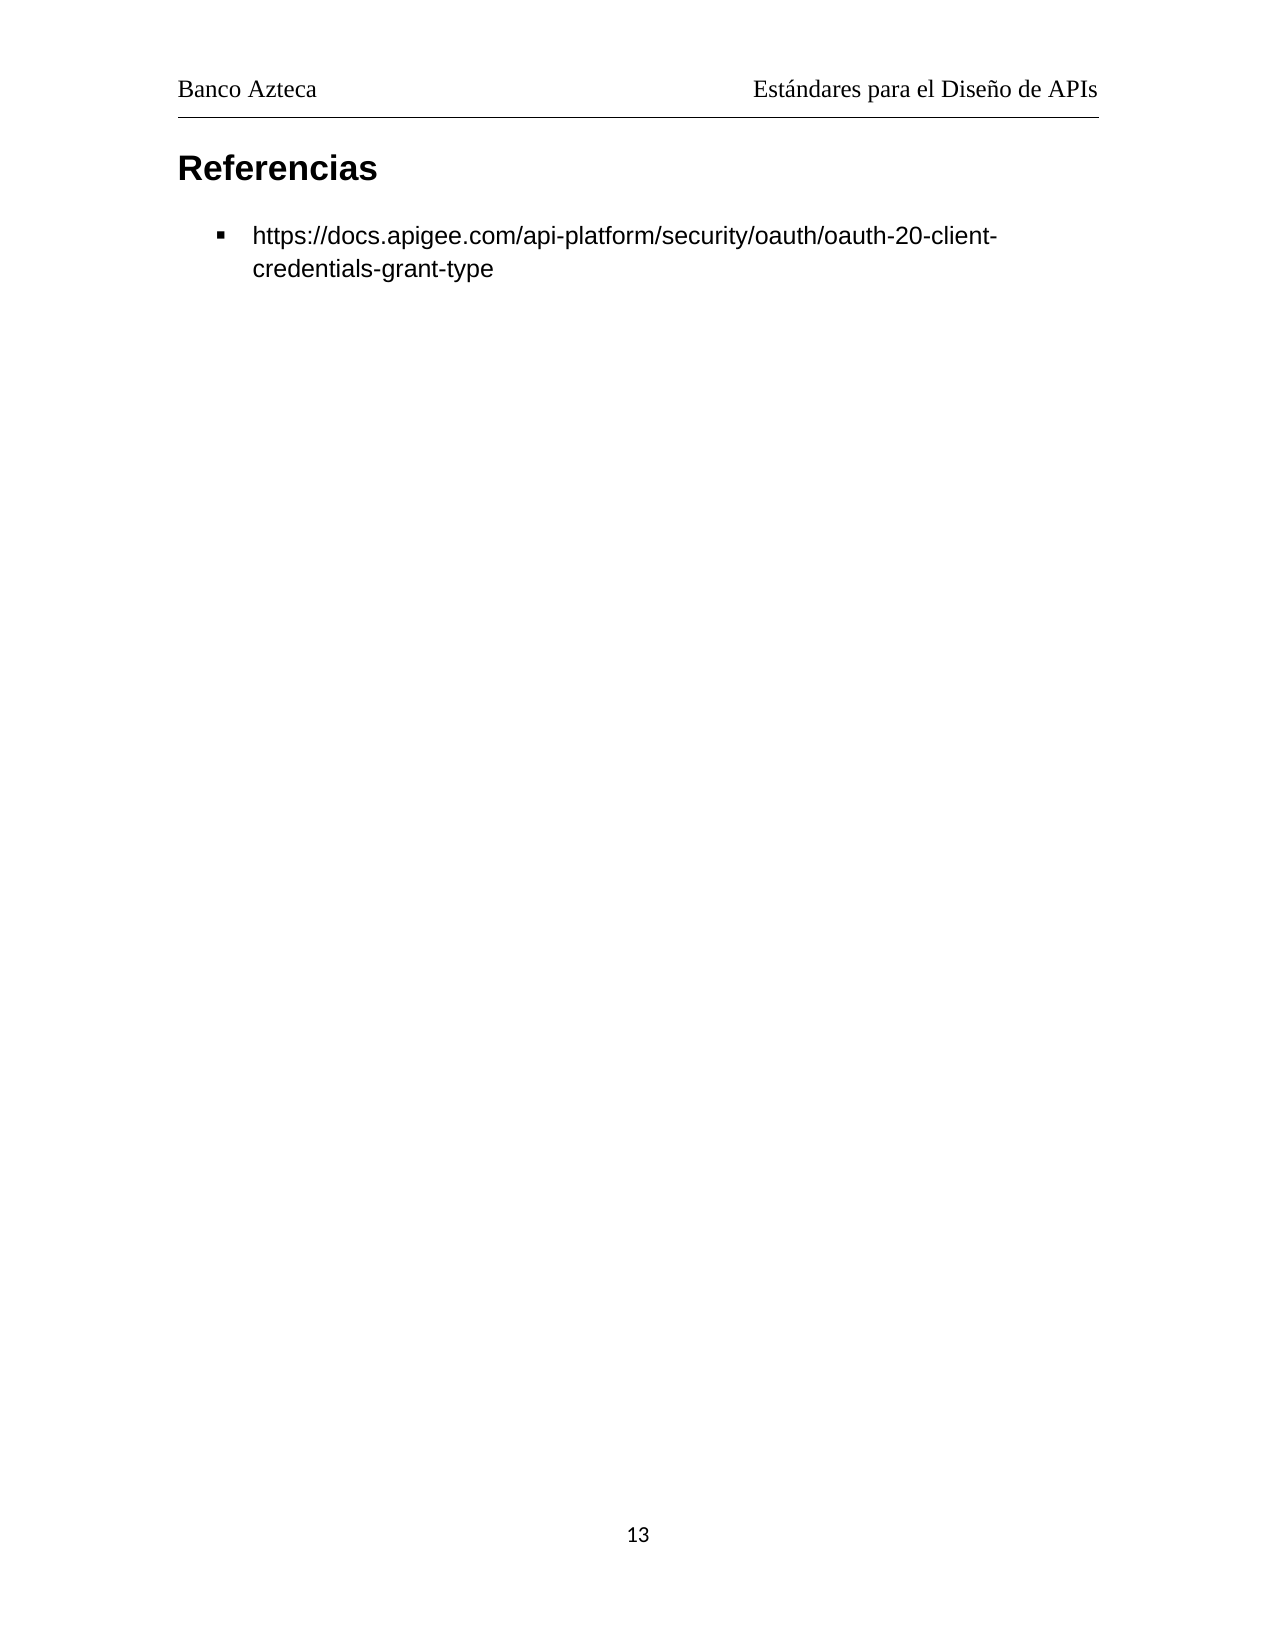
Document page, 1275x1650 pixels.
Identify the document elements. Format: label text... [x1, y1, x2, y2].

list https://docs.apigee.com/api-platform/security/oauth/oauth-20-client-credentials-grant-type [215, 221, 1098, 283]
text Referencias [177, 148, 1098, 188]
